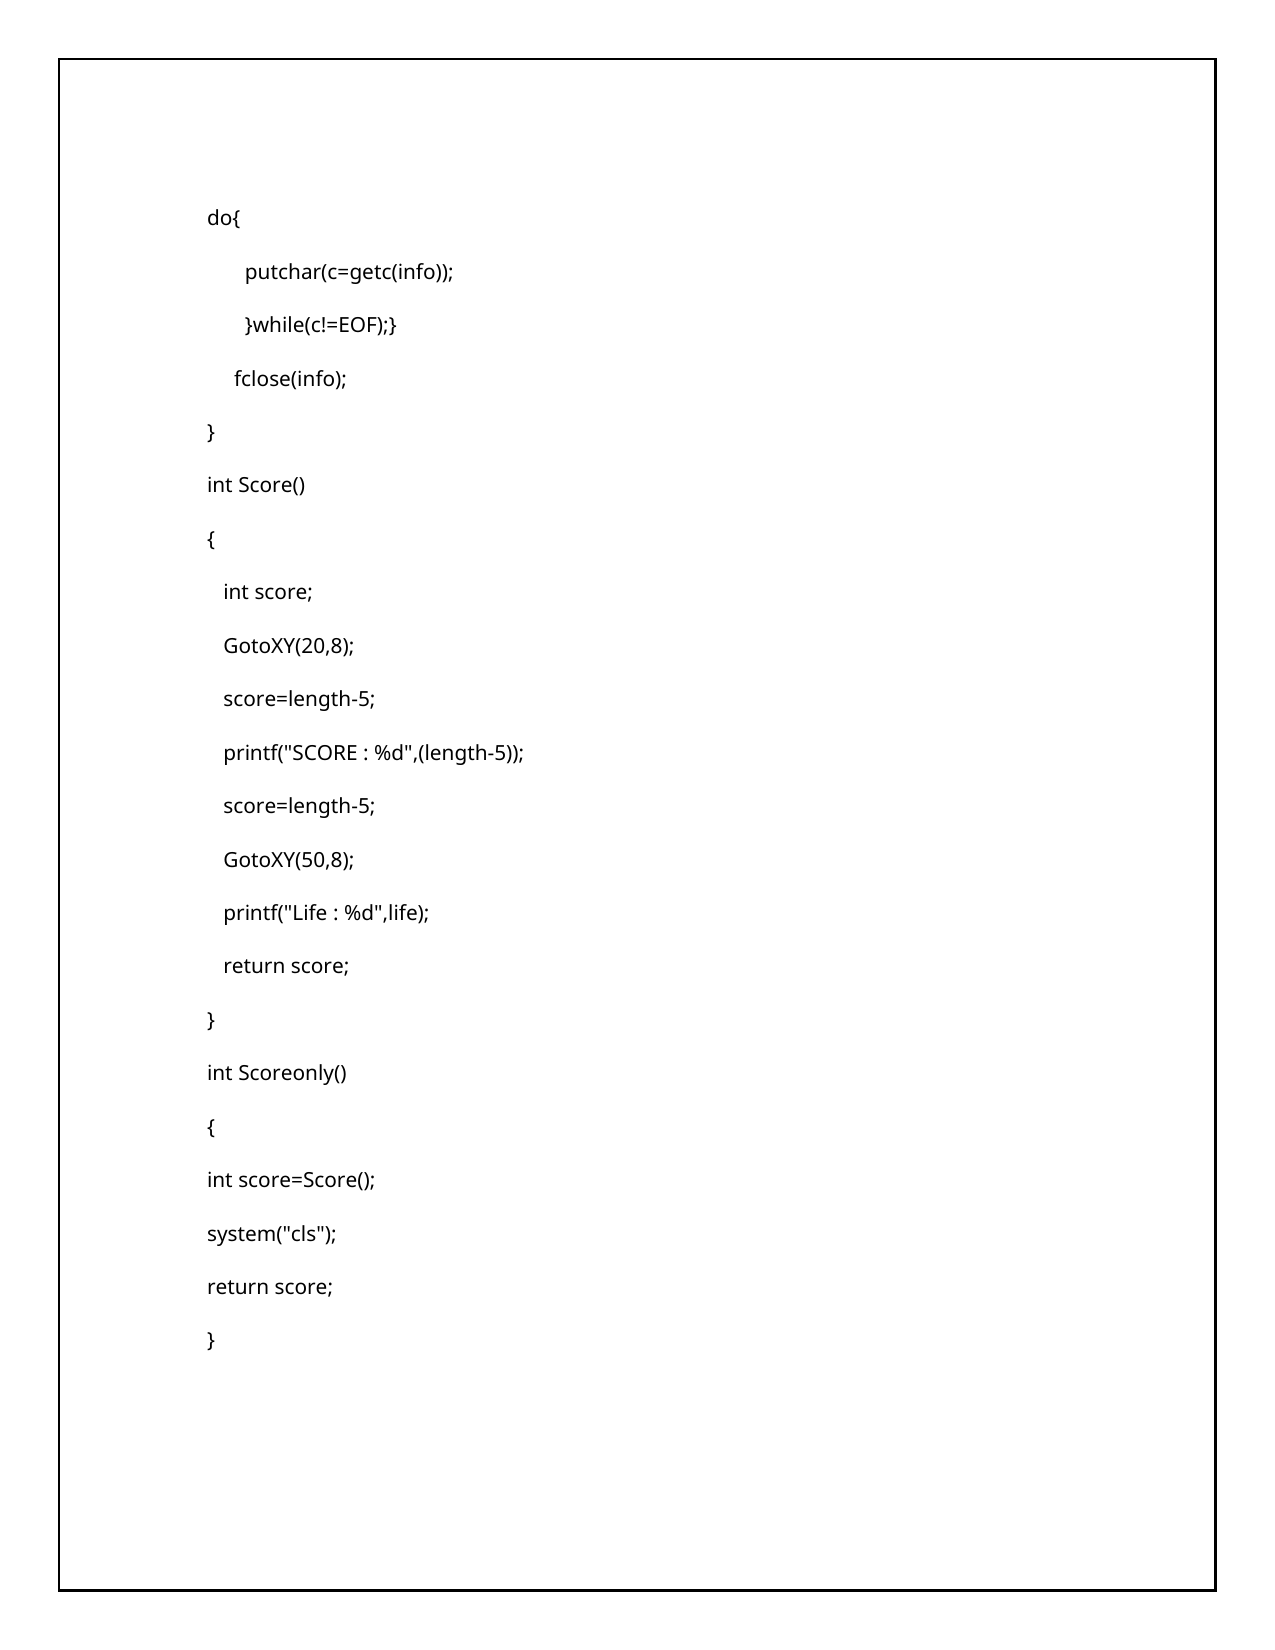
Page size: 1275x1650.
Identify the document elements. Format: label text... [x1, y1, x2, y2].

text } [207, 1005, 1107, 1033]
text } [207, 1326, 1107, 1354]
text fclose(info); [207, 364, 1107, 392]
text printf("SCORE : %d",(length-5)); [207, 738, 1107, 766]
text { [207, 1112, 1107, 1140]
text return score; [207, 952, 1107, 980]
text score=length-5; [207, 684, 1107, 713]
text int Scoreonly() [207, 1058, 1107, 1087]
text int Score() [207, 471, 1107, 499]
text int score=Score(); [207, 1165, 1107, 1194]
text GotoXY(50,8); [207, 845, 1107, 873]
text system("cls"); [207, 1219, 1107, 1247]
text printf("Life : %d",life); [207, 898, 1107, 927]
text { [207, 524, 1107, 552]
text int score; [207, 577, 1107, 606]
text putchar(c=getc(info)); [207, 257, 1107, 285]
text score=length-5; [207, 791, 1107, 820]
text return score; [207, 1272, 1107, 1301]
text } [207, 417, 1107, 446]
text GotoXY(20,8); [207, 631, 1107, 659]
text do{ [207, 203, 1107, 232]
text }while(c!=EOF);} [207, 310, 1107, 339]
